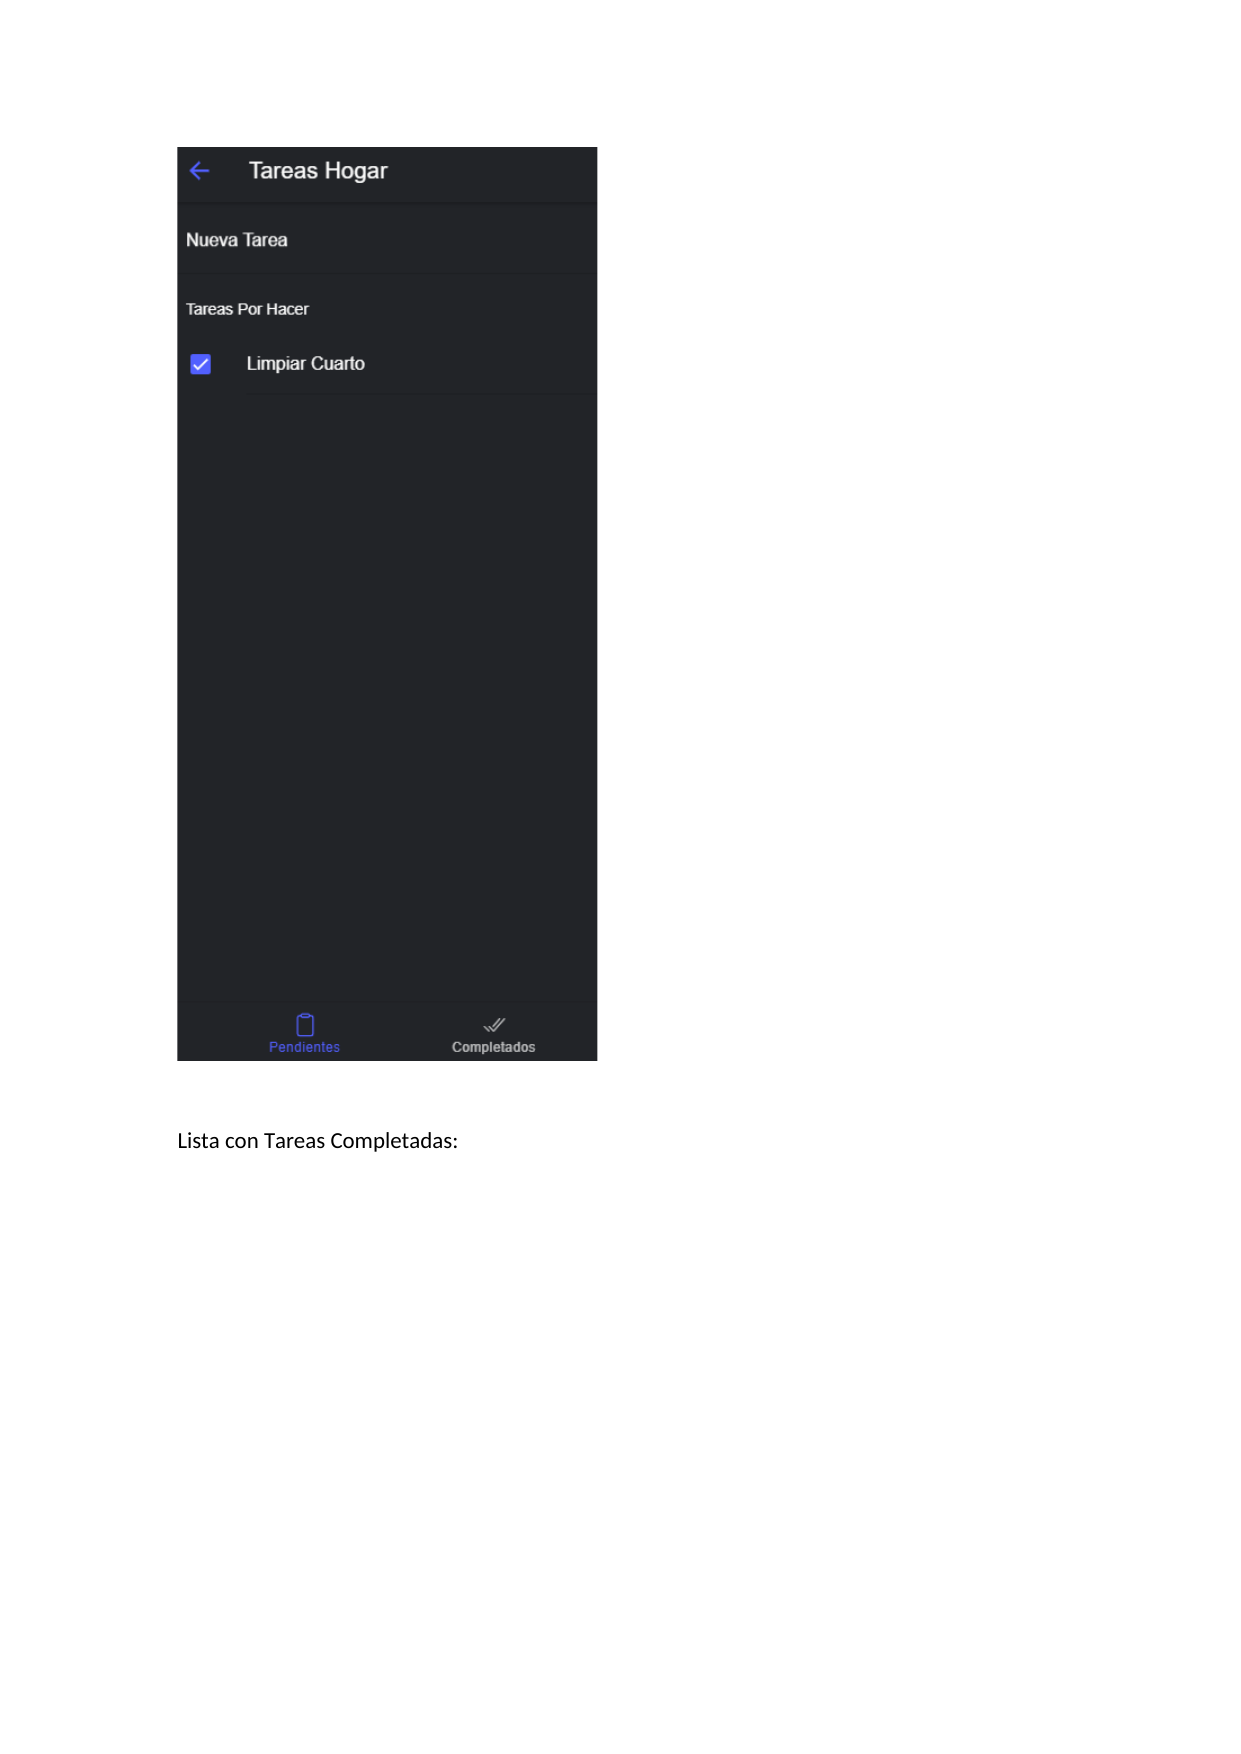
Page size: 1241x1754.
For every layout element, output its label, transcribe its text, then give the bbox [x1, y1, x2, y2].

text Lista con Tareas Completadas: [177, 1126, 1063, 1154]
